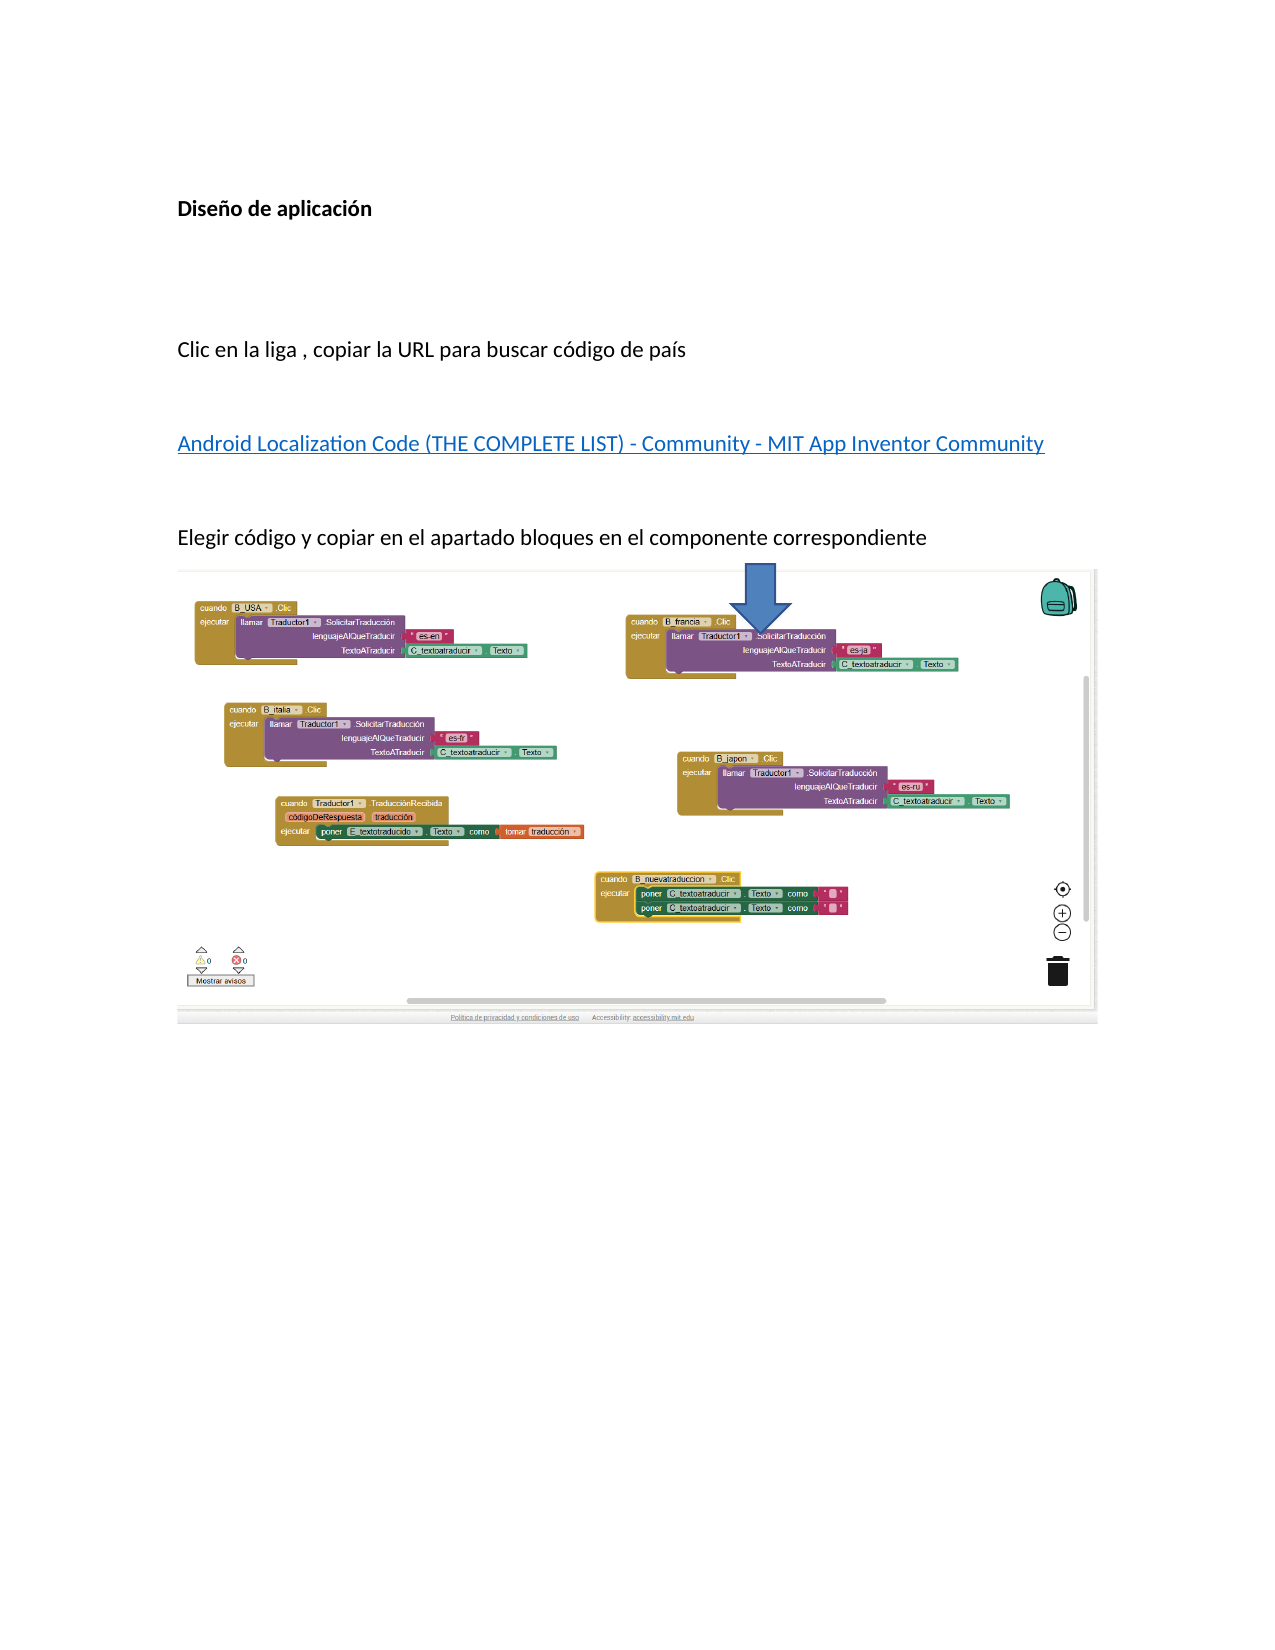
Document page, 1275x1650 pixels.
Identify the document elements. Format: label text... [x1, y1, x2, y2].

picture [177, 569, 1098, 1024]
text Elegir código y copiar en el apartado bloques en el componente correspondiente [177, 523, 1098, 551]
text Android Localization Code (THE COMPLETE LIST) - Community - MIT App Inventor Community [177, 429, 1098, 457]
text Diseño de aplicación [177, 194, 1098, 222]
text Clic en la liga , copiar la URL para buscar código de país [177, 335, 1098, 363]
